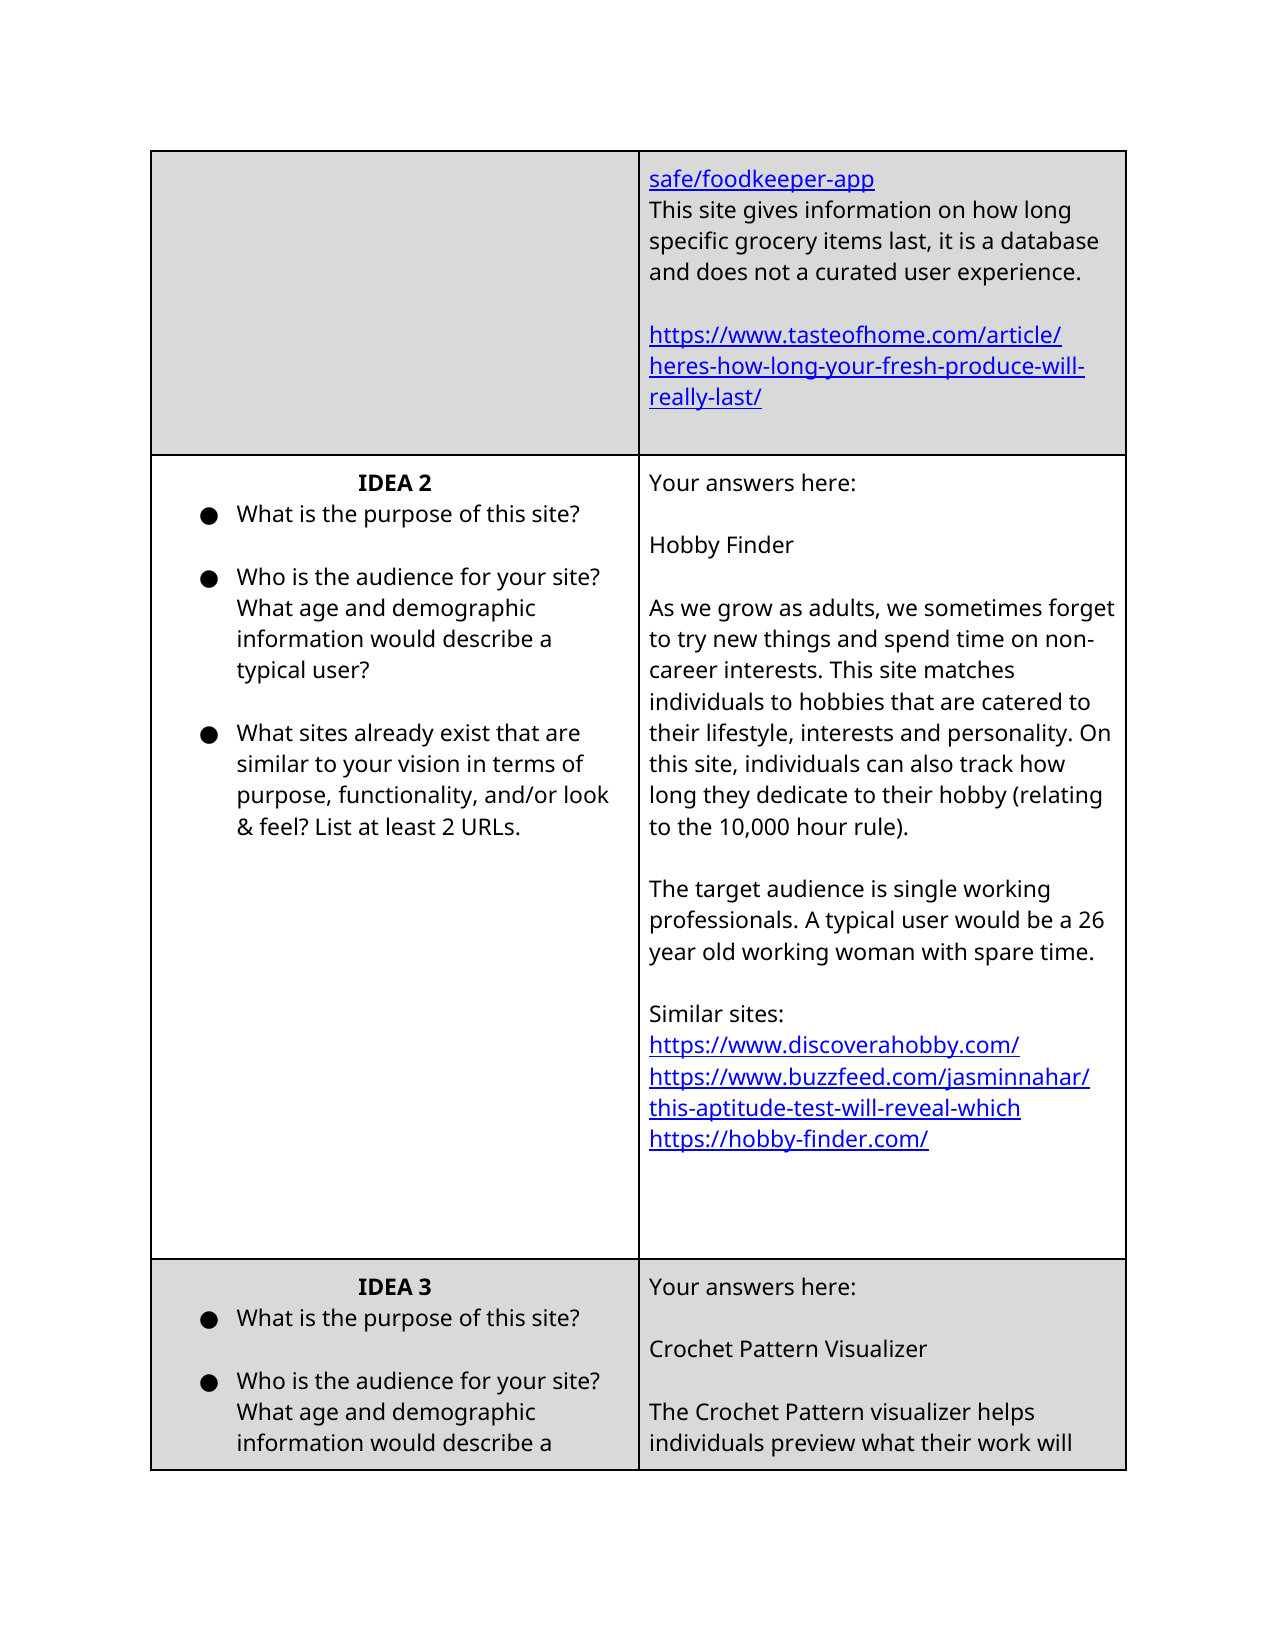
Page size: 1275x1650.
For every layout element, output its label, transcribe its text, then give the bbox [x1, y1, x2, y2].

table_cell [152, 1260, 638, 1469]
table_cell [152, 152, 638, 454]
table_cell IDEA 2 What is the purpose of this site? Who is the audience for your site? What age and demographic information would describe a typical user? What sites already exist that are similar to your vision in terms of purpose, functionality, and/or look & feel? List at least 2 URLs. [152, 456, 638, 1258]
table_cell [640, 152, 1125, 454]
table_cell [640, 1260, 1125, 1469]
table_cell Your answers here: Hobby Finder As we grow as adults, we sometimes forget to try new things and spend time on non-career interests. This site matches individuals to hobbies that are catered to their lifestyle, interests and personality. On this site, individuals can also track how long they dedicate to their hobby (relating to the 10,000 hour rule). The target audience is single working professionals. A typical user would be a 26 year old working woman with spare time. Similar sites: https://www.discoverahobby.com/ https://www.buzzfeed.com/jasminnahar/this-aptitude-test-will-reveal-which https://hobby-finder.com/ [640, 456, 1125, 1258]
